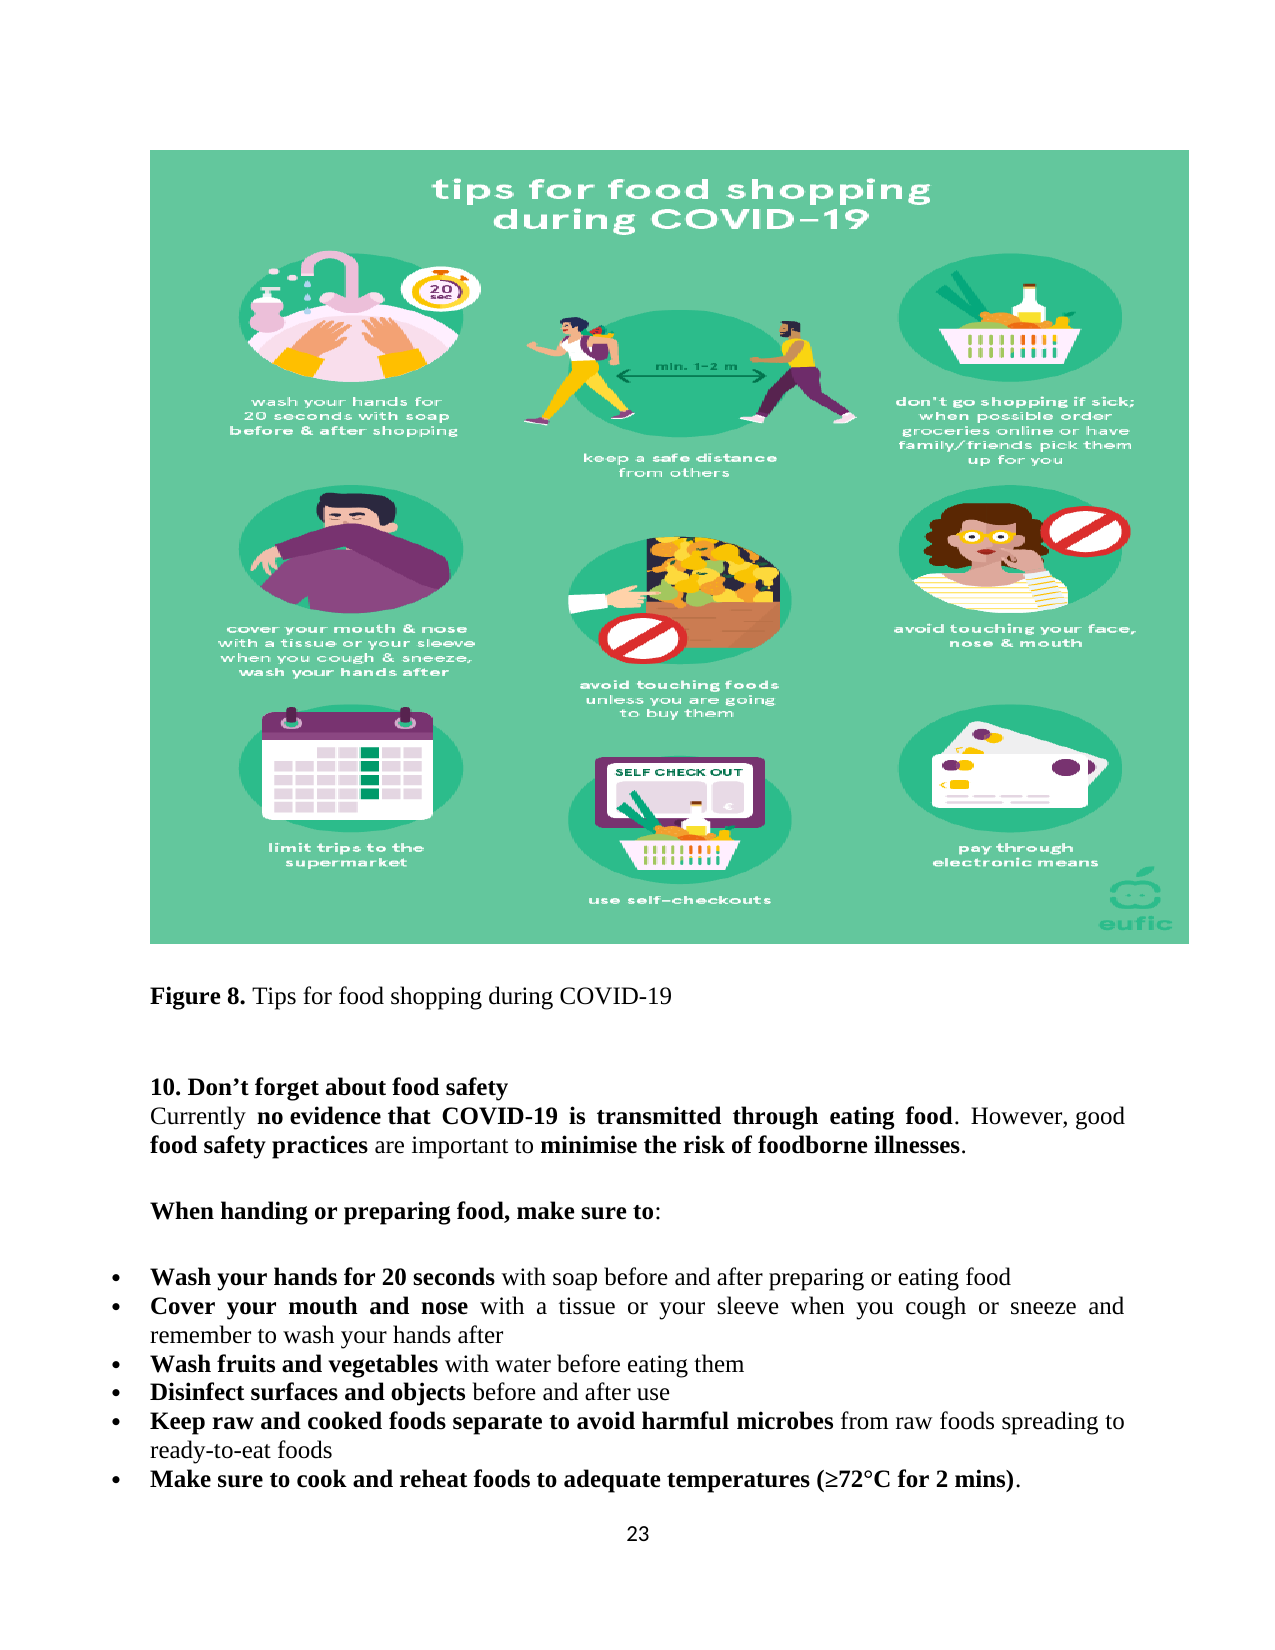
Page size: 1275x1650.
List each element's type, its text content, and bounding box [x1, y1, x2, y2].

list Make sure to cook and reheat foods to adequate temperatures (≥72°C for 2 mins). [112, 1464, 1125, 1492]
list Keep raw and cooked foods separate to avoid harmful microbes from raw foods spreading to ready-to-eat foods [112, 1406, 1125, 1464]
text Figure 8. Tips for food shopping during COVID-19 [150, 981, 1125, 1010]
text 10. Don’t forget about food safety [150, 1072, 1125, 1101]
list Cover your mouth and nose with a tissue or your sleeve when you cough or sneeze and remember to wash your hands after [112, 1291, 1125, 1349]
list Disinfect surfaces and objects before and after use [112, 1377, 1125, 1406]
list Wash fruits and vegetables with water before eating them [112, 1349, 1125, 1377]
list Wash your hands for 20 seconds with soap before and after preparing or eating food [112, 1262, 1125, 1291]
picture [150, 150, 1189, 944]
text Currently no evidence that COVID-19 is transmitted through eating food. However, good food safety practices are important to minimise the risk of foodborne illnesses. [150, 1101, 1125, 1159]
text When handing or preparing food, make sure to: [150, 1196, 1125, 1225]
